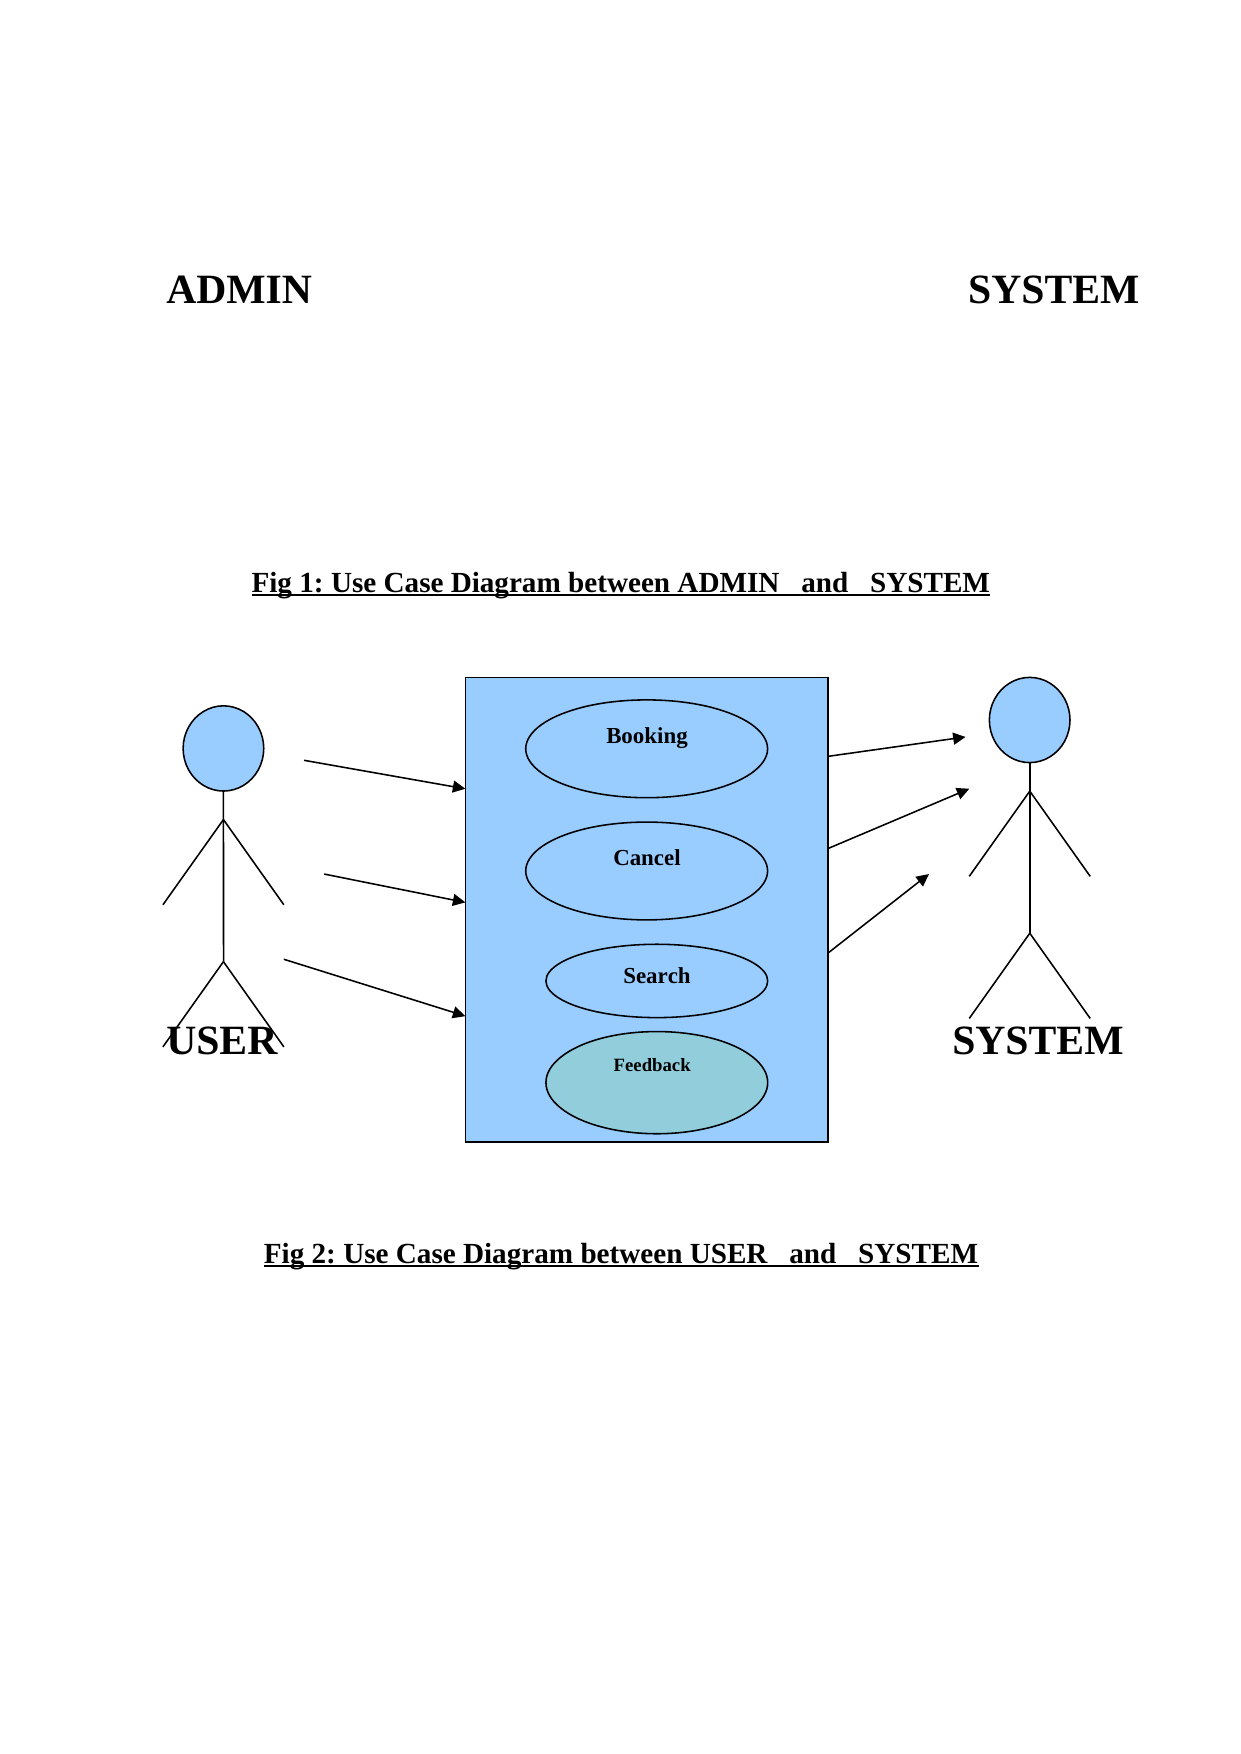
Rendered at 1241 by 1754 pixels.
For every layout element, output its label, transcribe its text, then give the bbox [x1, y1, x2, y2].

text Fig 1: Use Case Diagram between ADMIN and SYSTEM [225, 565, 1017, 598]
text USER SYSTEM [166, 1016, 465, 1064]
text Fig 2: Use Case Diagram between USER and SYSTEM [225, 1236, 1017, 1270]
text ADMIN SYSTEM [166, 265, 1155, 313]
text USER SYSTEM [829, 1016, 1155, 1064]
